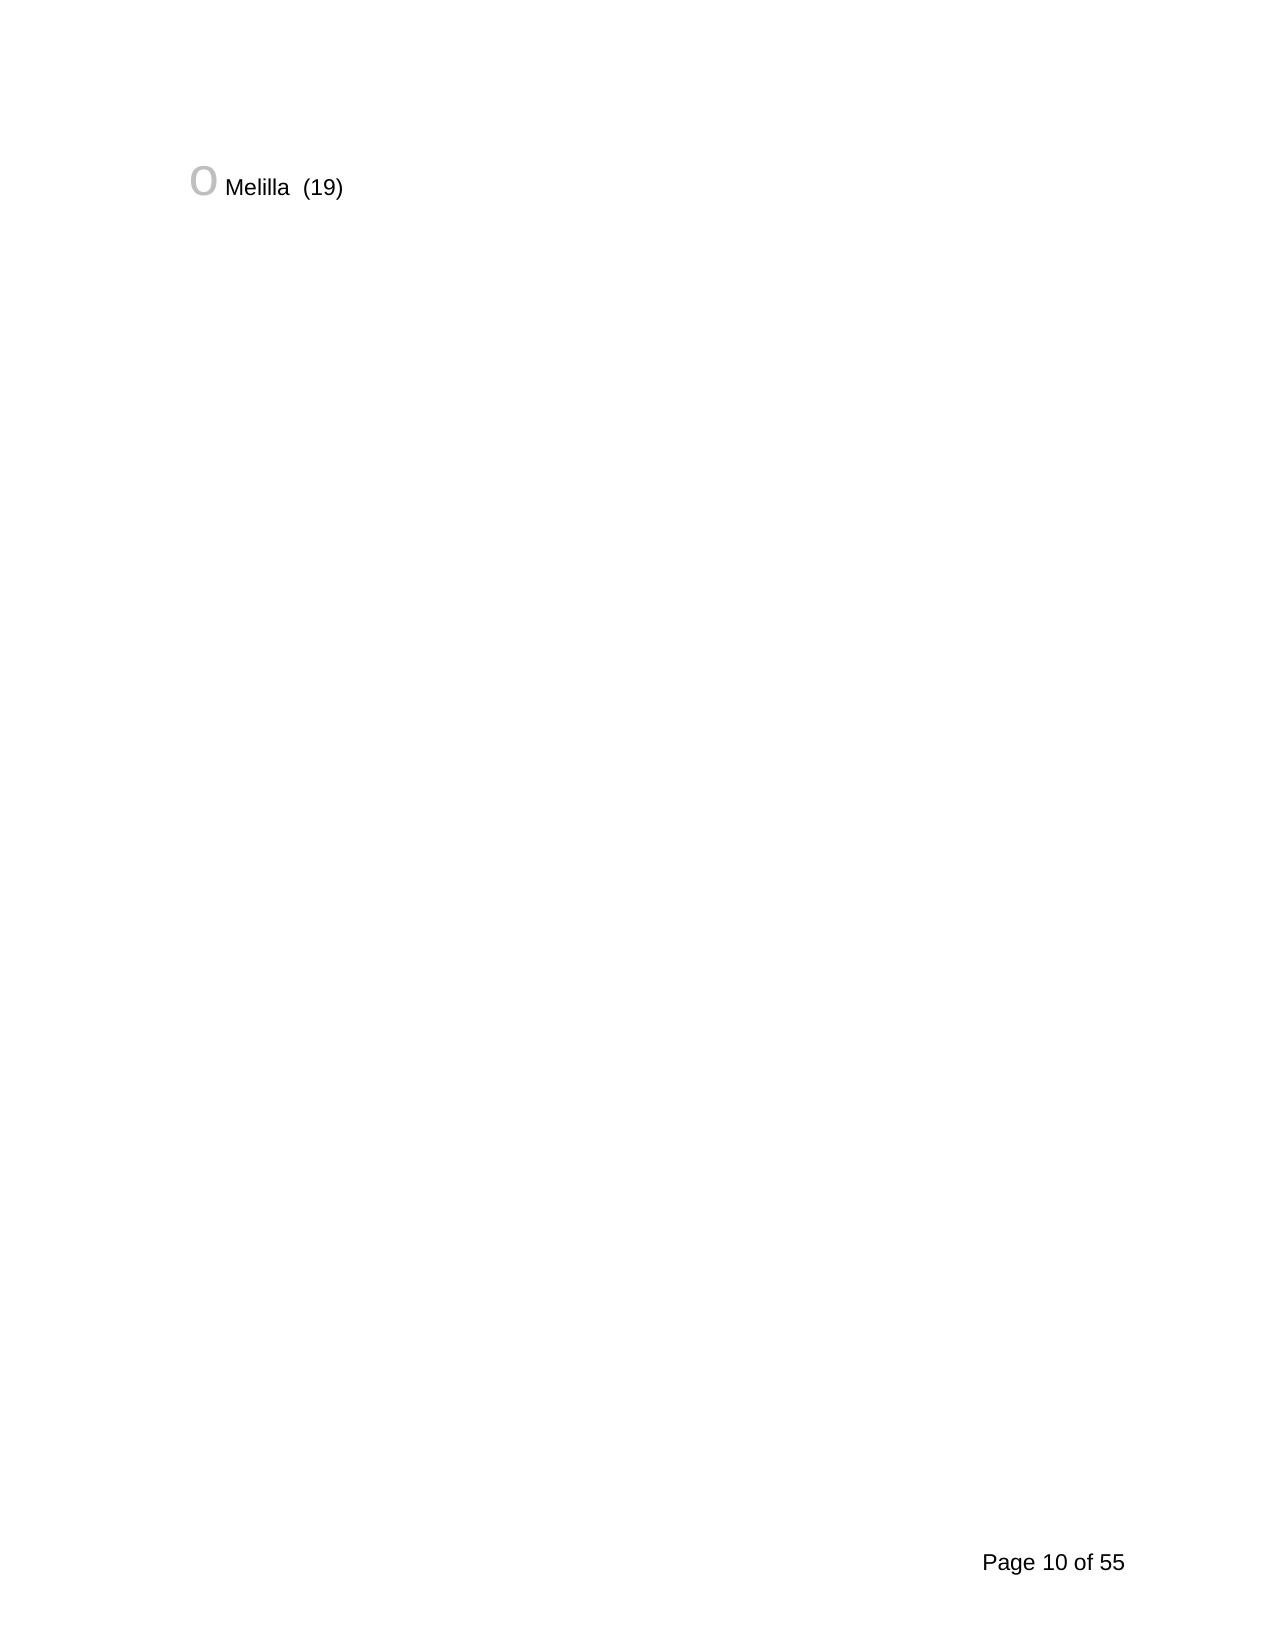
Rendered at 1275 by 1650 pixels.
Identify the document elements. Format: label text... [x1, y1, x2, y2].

list Melilla (19) [187, 150, 1125, 211]
